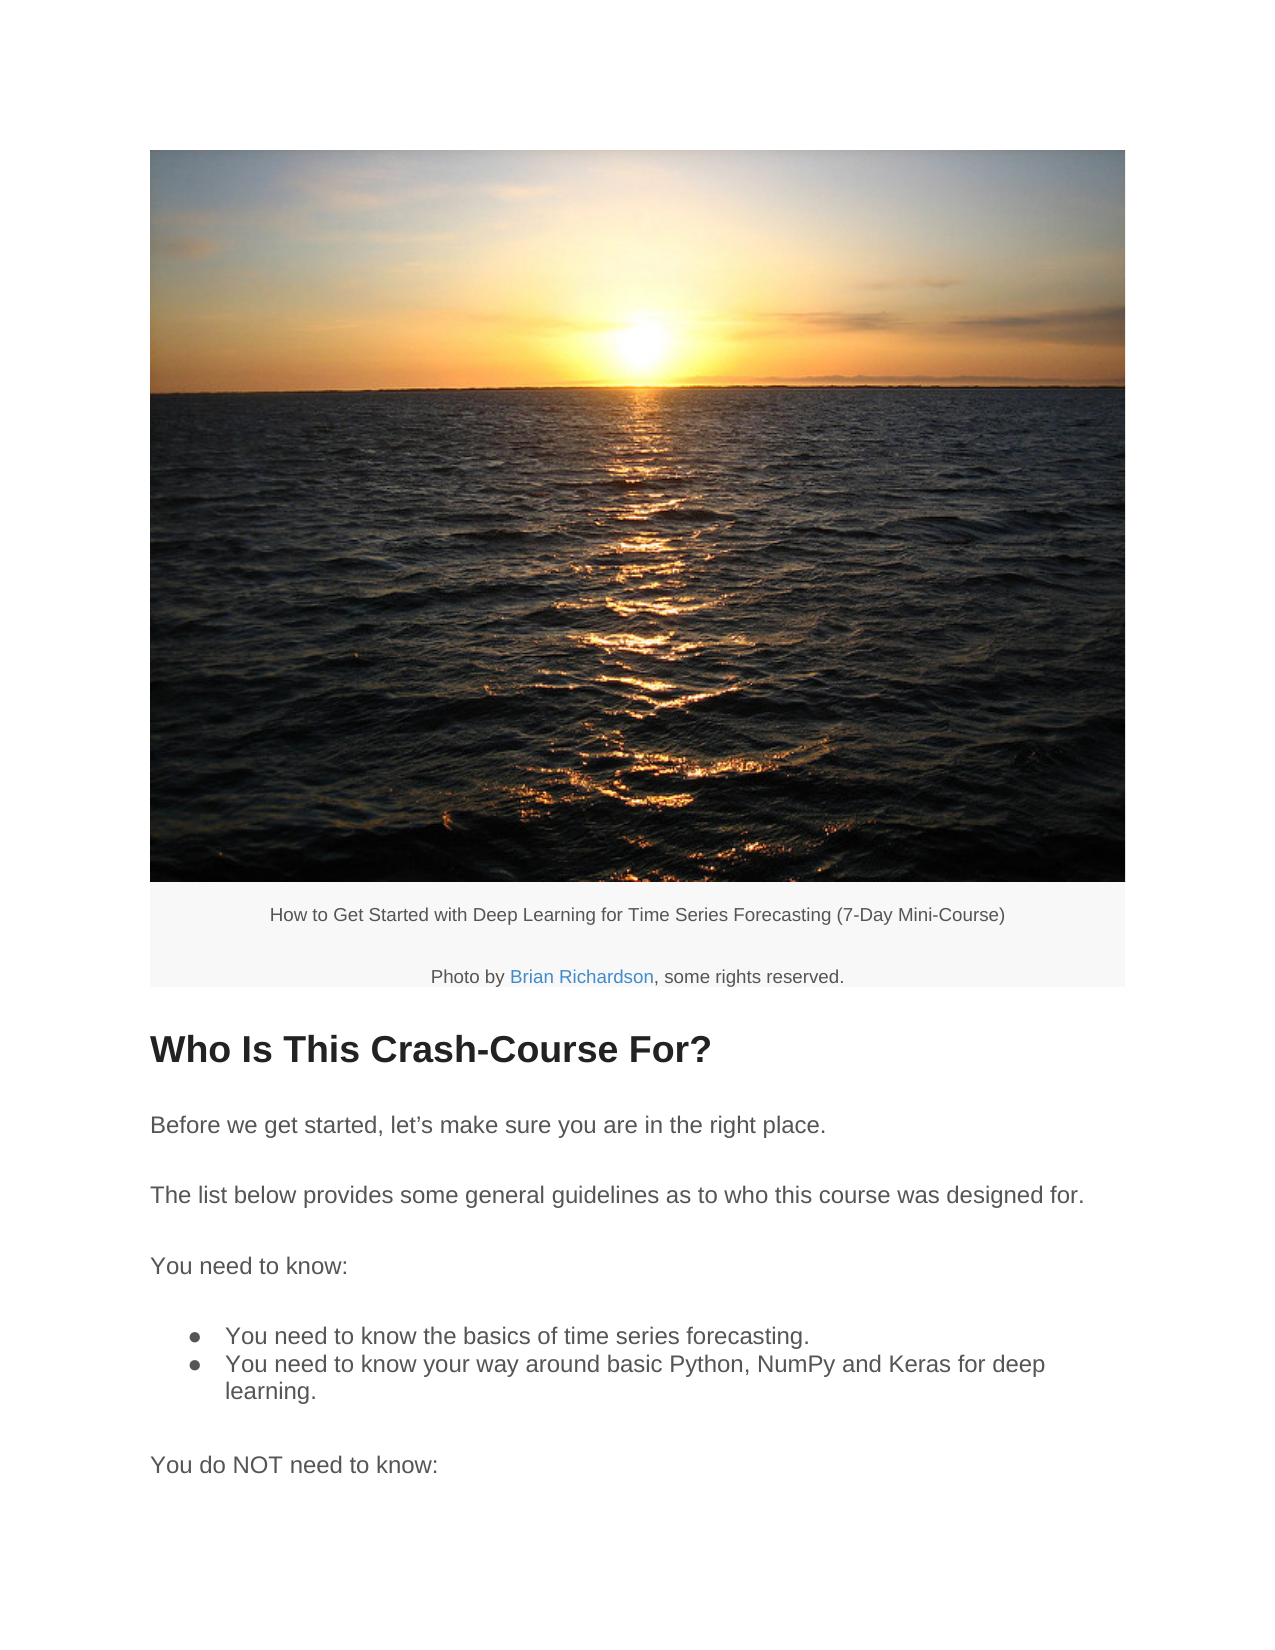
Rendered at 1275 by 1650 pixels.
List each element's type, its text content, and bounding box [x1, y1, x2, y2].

text You need to know: [150, 1252, 1125, 1279]
text How to Get Started with Deep Learning for Time Series Forecasting (7-Day Mini-Course) [150, 904, 1125, 926]
text Photo by Brian Richardson, some rights reserved. [150, 966, 1125, 987]
subtitle Who Is This Crash-Course For? [150, 1027, 1125, 1070]
list You need to know the basics of time series forecasting. [187, 1322, 1125, 1350]
text The list below provides some general guidelines as to who this course was designed for. [150, 1181, 1125, 1209]
text You do NOT need to know: [150, 1451, 1125, 1478]
text Before we get started, let’s make sure you are in the right place. [150, 1111, 1125, 1138]
picture [150, 150, 1125, 882]
list You need to know your way around basic Python, NumPy and Keras for deep learning. [187, 1350, 1125, 1405]
